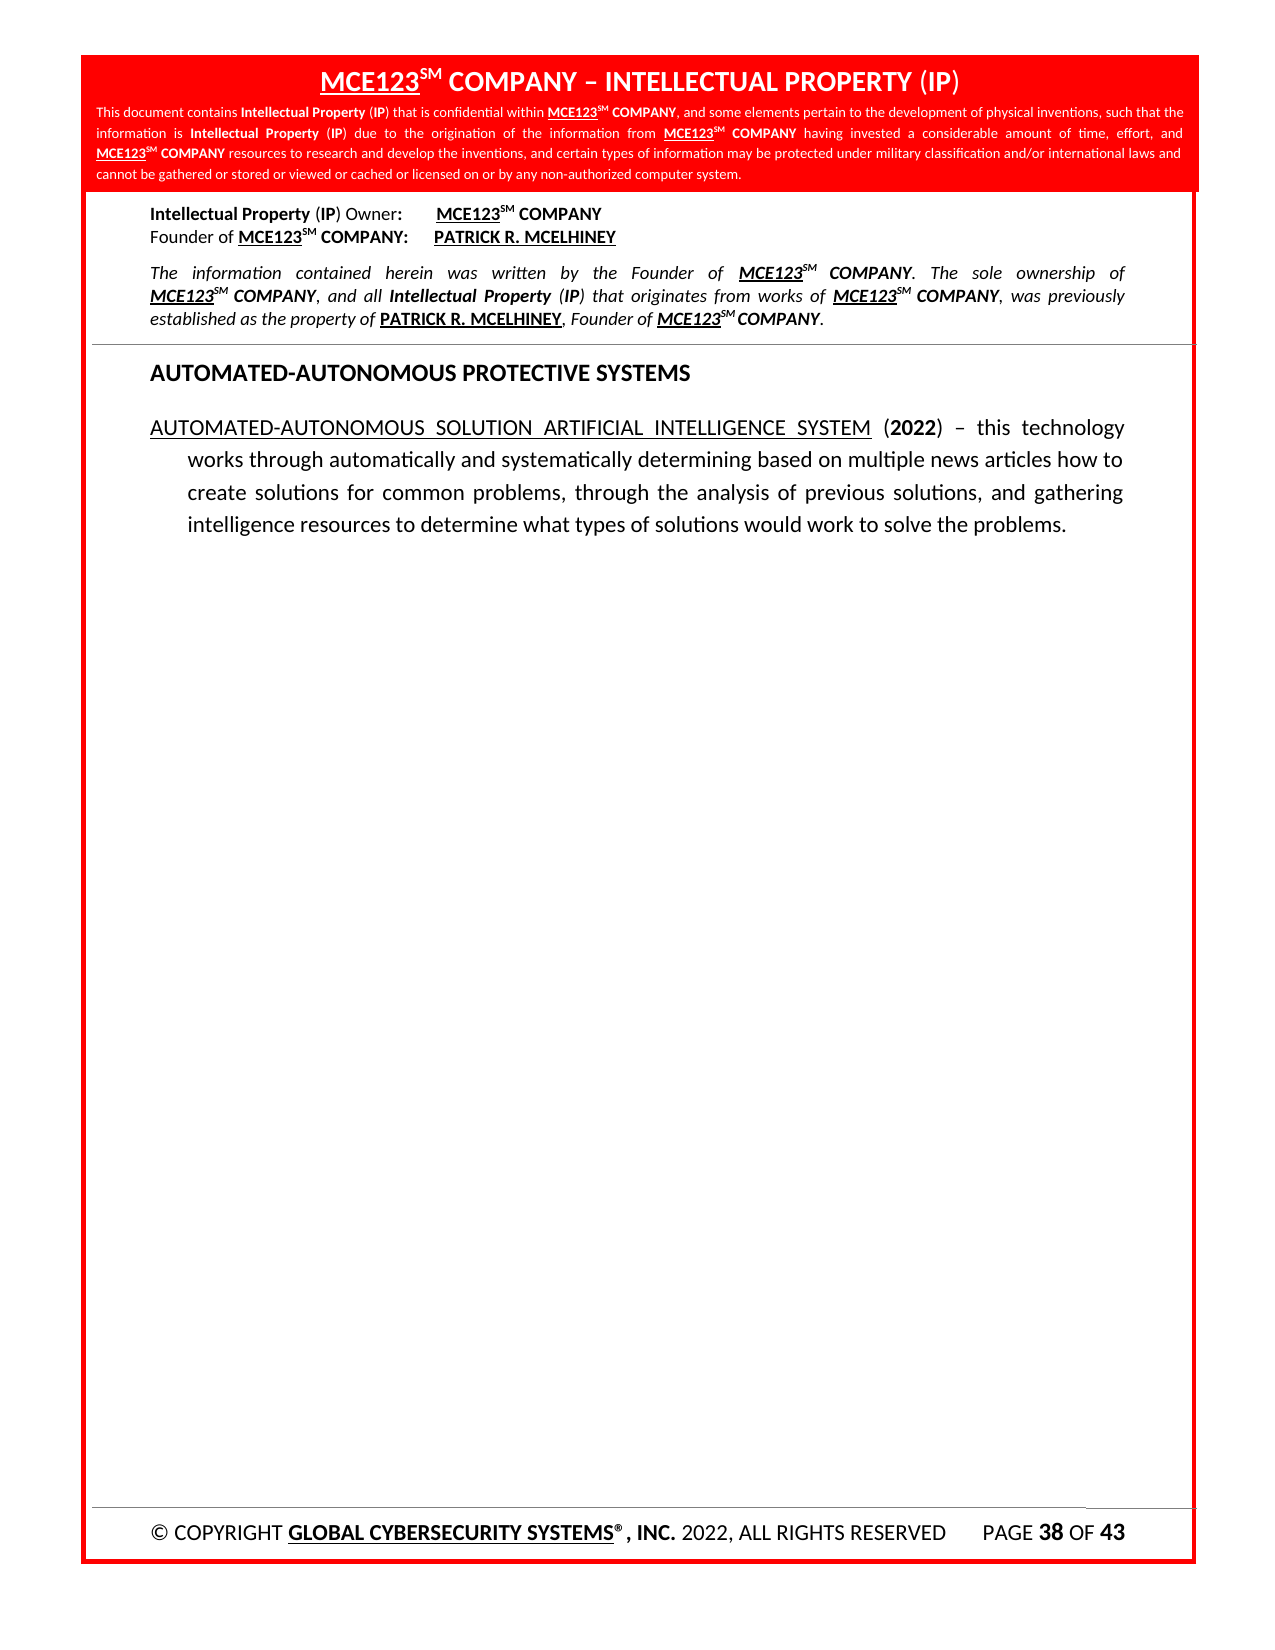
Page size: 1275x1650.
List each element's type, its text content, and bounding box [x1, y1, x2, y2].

text AUTOMATED-AUTONOMOUS SOLUTION ARTIFICIAL INTELLIGENCE SYSTEM (2022) – this technology works through automatically and systematically determining based on multiple news articles how to create solutions for common problems, through the analysis of previous solutions, and gathering intelligence resources to determine what types of solutions would work to solve the problems. [150, 413, 1125, 538]
text AUTOMATED-AUTONOMOUS PROTECTIVE SYSTEMS [150, 358, 1125, 388]
